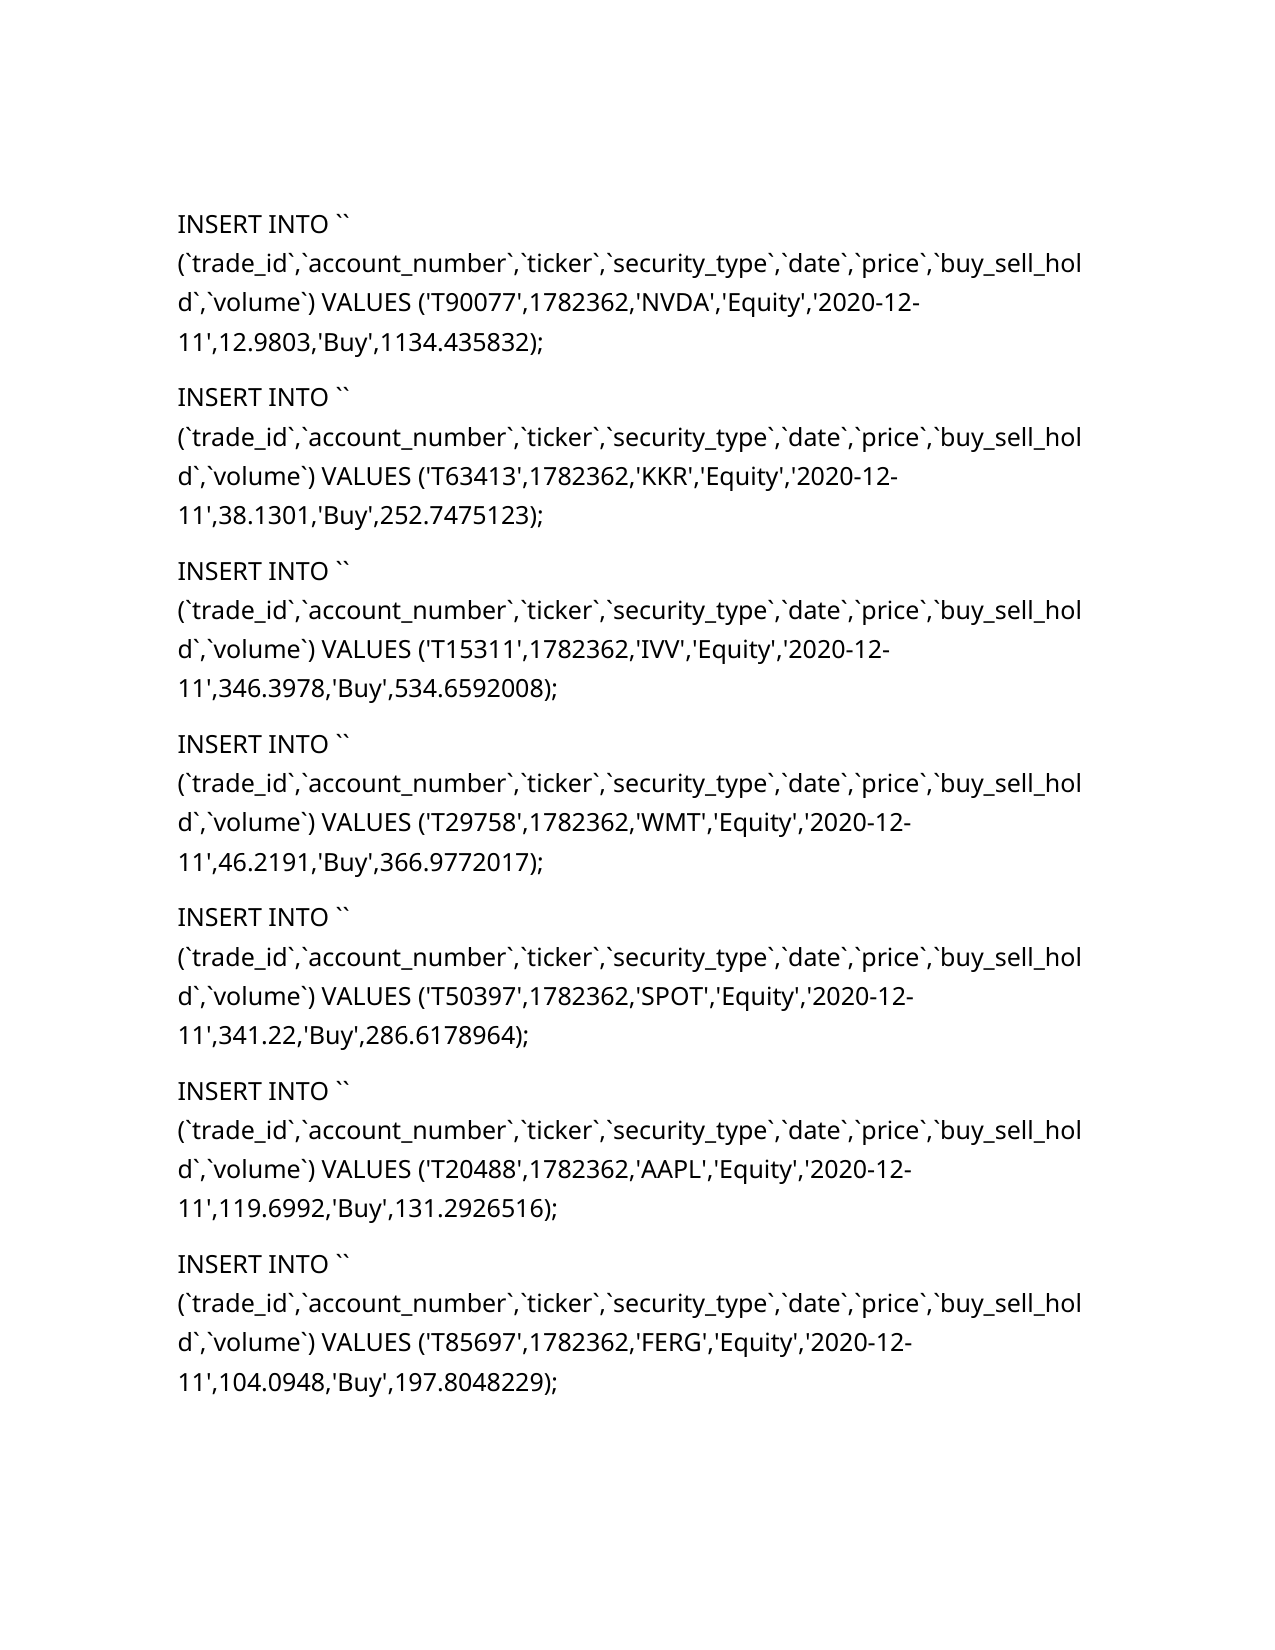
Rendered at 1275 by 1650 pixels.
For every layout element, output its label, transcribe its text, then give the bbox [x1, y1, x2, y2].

text INSERT INTO `` (`trade_id`,`account_number`,`ticker`,`security_type`,`date`,`price`,`buy_sell_hold`,`volume`) VALUES ('T15311',1782362,'IVV','Equity','2020-12-11',346.3978,'Buy',534.6592008); [177, 553, 1098, 705]
text INSERT INTO `` (`trade_id`,`account_number`,`ticker`,`security_type`,`date`,`price`,`buy_sell_hold`,`volume`) VALUES ('T29758',1782362,'WMT','Equity','2020-12-11',46.2191,'Buy',366.9772017); [177, 727, 1098, 878]
text INSERT INTO `` (`trade_id`,`account_number`,`ticker`,`security_type`,`date`,`price`,`buy_sell_hold`,`volume`) VALUES ('T50397',1782362,'SPOT','Equity','2020-12-11',341.22,'Buy',286.6178964); [177, 900, 1098, 1052]
text INSERT INTO `` (`trade_id`,`account_number`,`ticker`,`security_type`,`date`,`price`,`buy_sell_hold`,`volume`) VALUES ('T20488',1782362,'AAPL','Equity','2020-12-11',119.6992,'Buy',131.2926516); [177, 1073, 1098, 1225]
text INSERT INTO `` (`trade_id`,`account_number`,`ticker`,`security_type`,`date`,`price`,`buy_sell_hold`,`volume`) VALUES ('T90077',1782362,'NVDA','Equity','2020-12-11',12.9803,'Buy',1134.435832); [177, 207, 1098, 358]
text INSERT INTO `` (`trade_id`,`account_number`,`ticker`,`security_type`,`date`,`price`,`buy_sell_hold`,`volume`) VALUES ('T63413',1782362,'KKR','Equity','2020-12-11',38.1301,'Buy',252.7475123); [177, 380, 1098, 532]
text INSERT INTO `` (`trade_id`,`account_number`,`ticker`,`security_type`,`date`,`price`,`buy_sell_hold`,`volume`) VALUES ('T85697',1782362,'FERG','Equity','2020-12-11',104.0948,'Buy',197.8048229); [177, 1247, 1098, 1398]
